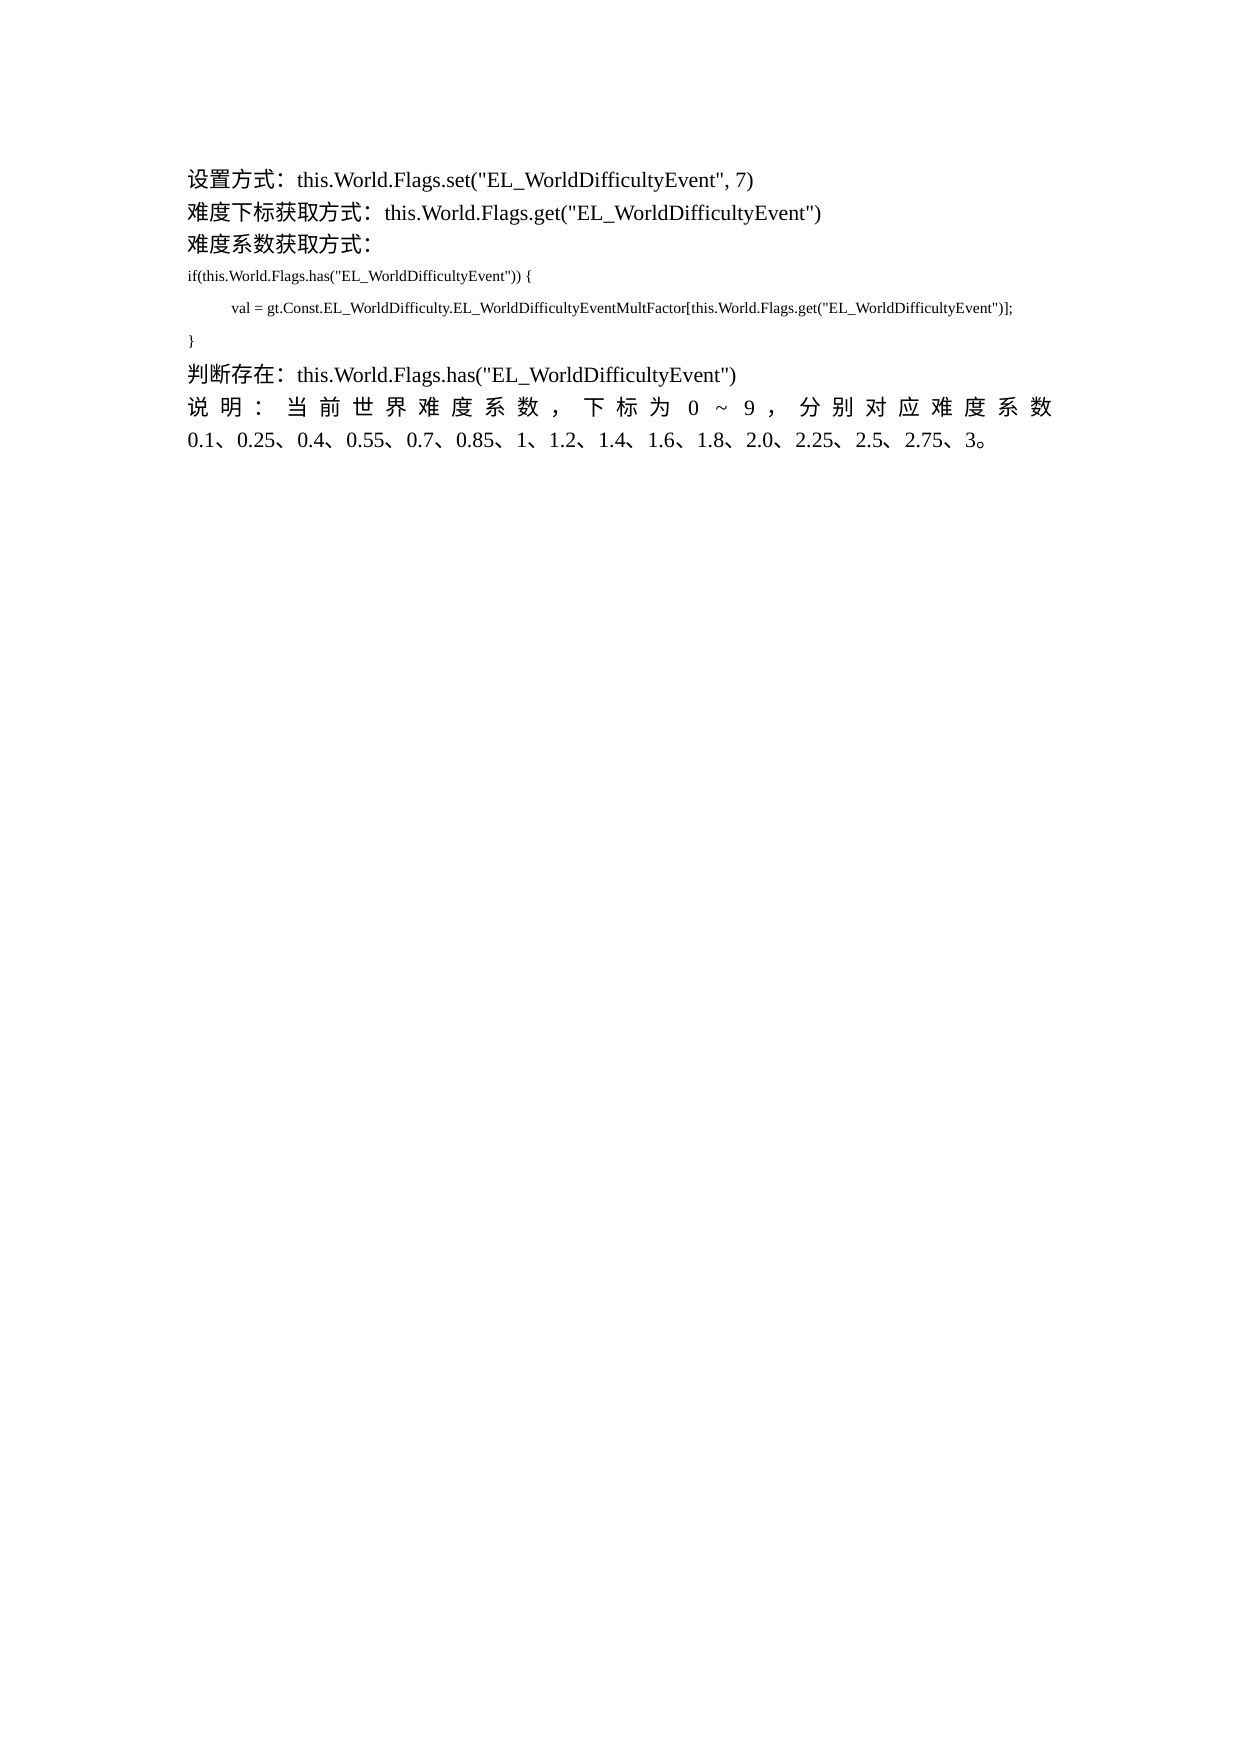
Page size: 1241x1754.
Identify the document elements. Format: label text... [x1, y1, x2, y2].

text val = gt.Const.EL_WorldDifficulty.EL_WorldDifficultyEventMultFactor[this.World.Flags.get("EL_WorldDifficultyEvent")]; [187, 292, 1053, 324]
text 判断存在：this.World.Flags.has("EL_WorldDifficultyEvent") [187, 357, 1053, 389]
text if(this.World.Flags.has("EL_WorldDifficultyEvent")) { [187, 259, 1053, 292]
text } [187, 324, 1053, 357]
text 难度下标获取方式：this.World.Flags.get("EL_WorldDifficultyEvent") [187, 194, 1053, 227]
text 设置方式：this.World.Flags.set("EL_WorldDifficultyEvent", 7) [187, 162, 1053, 194]
text 说明：当前世界难度系数，下标为0 ~ 9，分别对应难度系数0.1、0.25、0.4、0.55、0.7、0.85、1、1.2、1.4、1.6、1.8、2.0、2.25、2.5、2.75、3。 [187, 389, 1053, 454]
text 难度系数获取方式： [187, 227, 1053, 259]
